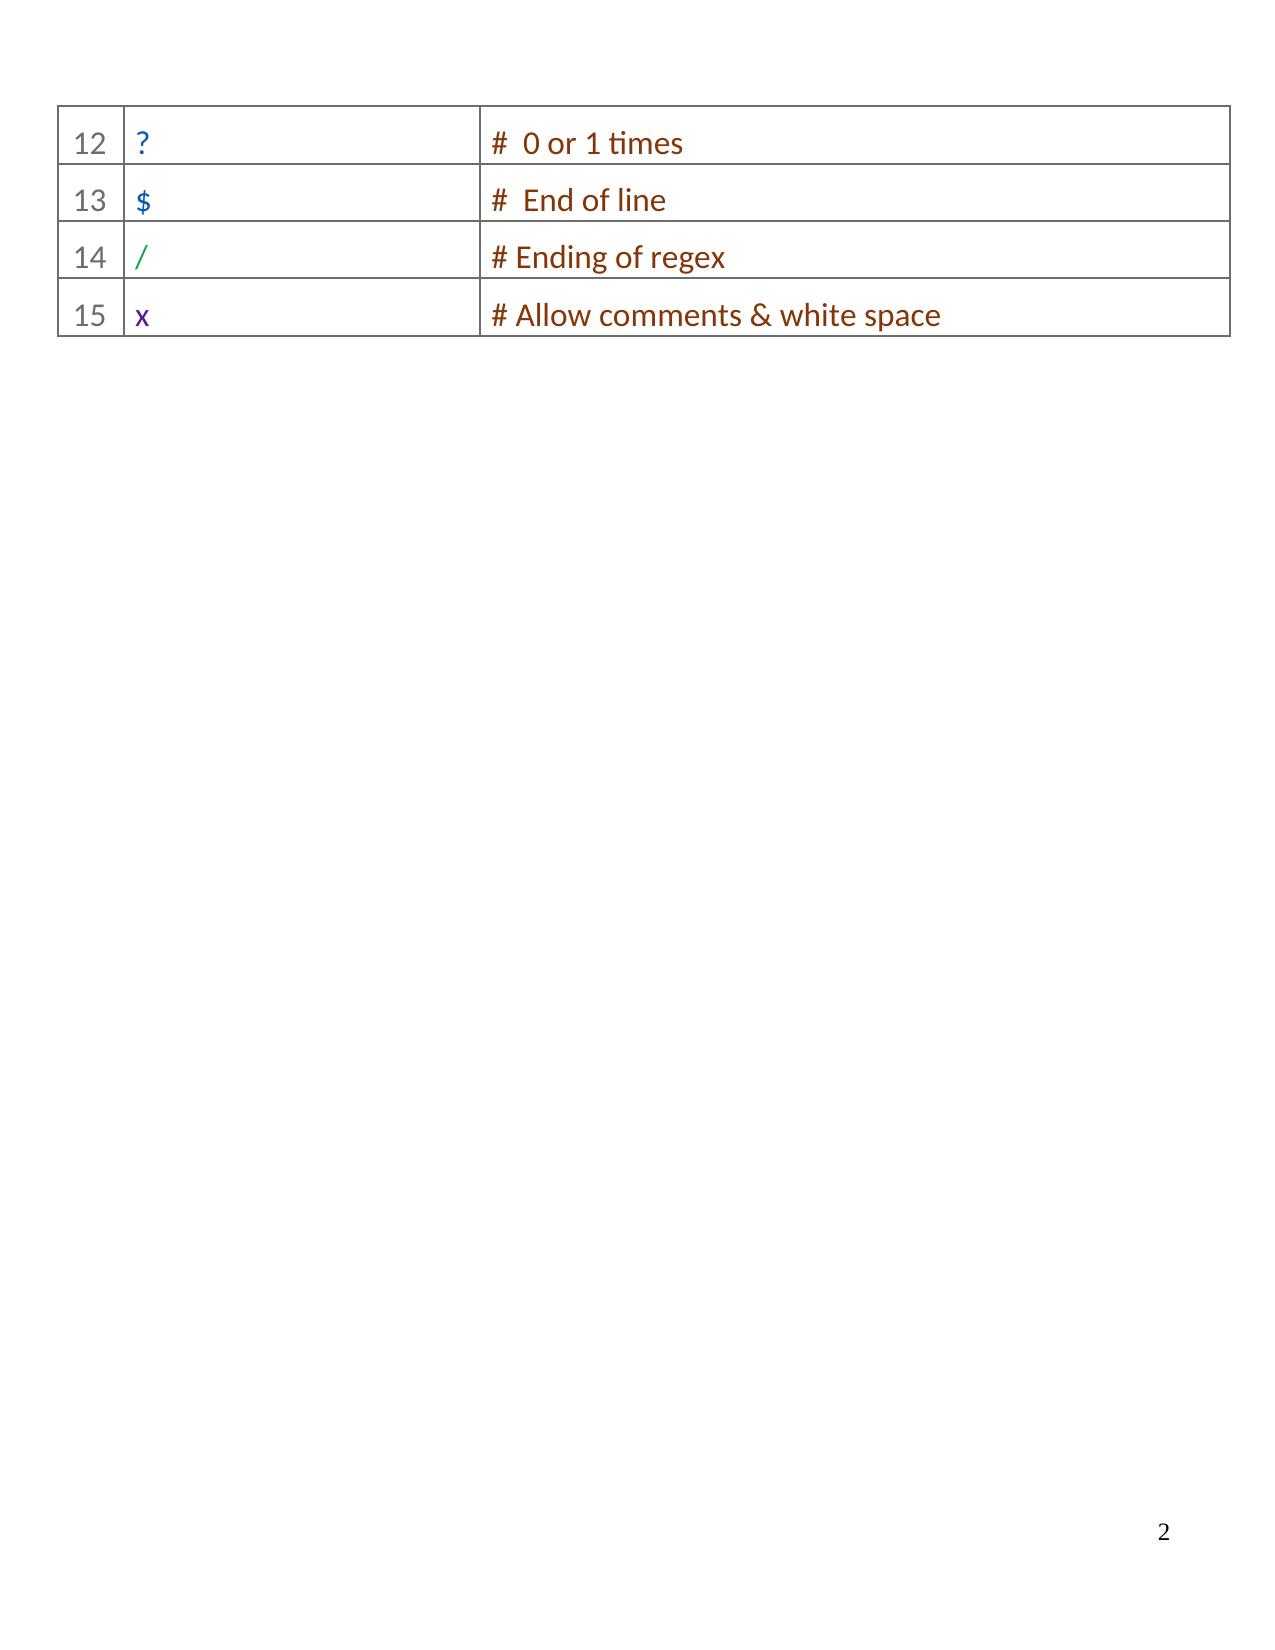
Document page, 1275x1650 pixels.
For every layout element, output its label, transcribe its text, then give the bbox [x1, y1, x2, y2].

table_cell 13 [59, 165, 123, 220]
table_cell x [125, 279, 479, 334]
table_cell $ [125, 165, 479, 220]
table_cell # End of line [481, 165, 1229, 220]
table_cell # Ending of regex [481, 222, 1229, 277]
table_cell 14 [59, 222, 123, 277]
table_cell 15 [59, 279, 123, 334]
table_cell # Allow comments & white space [481, 279, 1229, 334]
table_cell # 0 or 1 times [481, 107, 1229, 162]
table_cell / [125, 222, 479, 277]
table_cell ? [125, 107, 479, 162]
table_cell 12 [59, 107, 123, 162]
